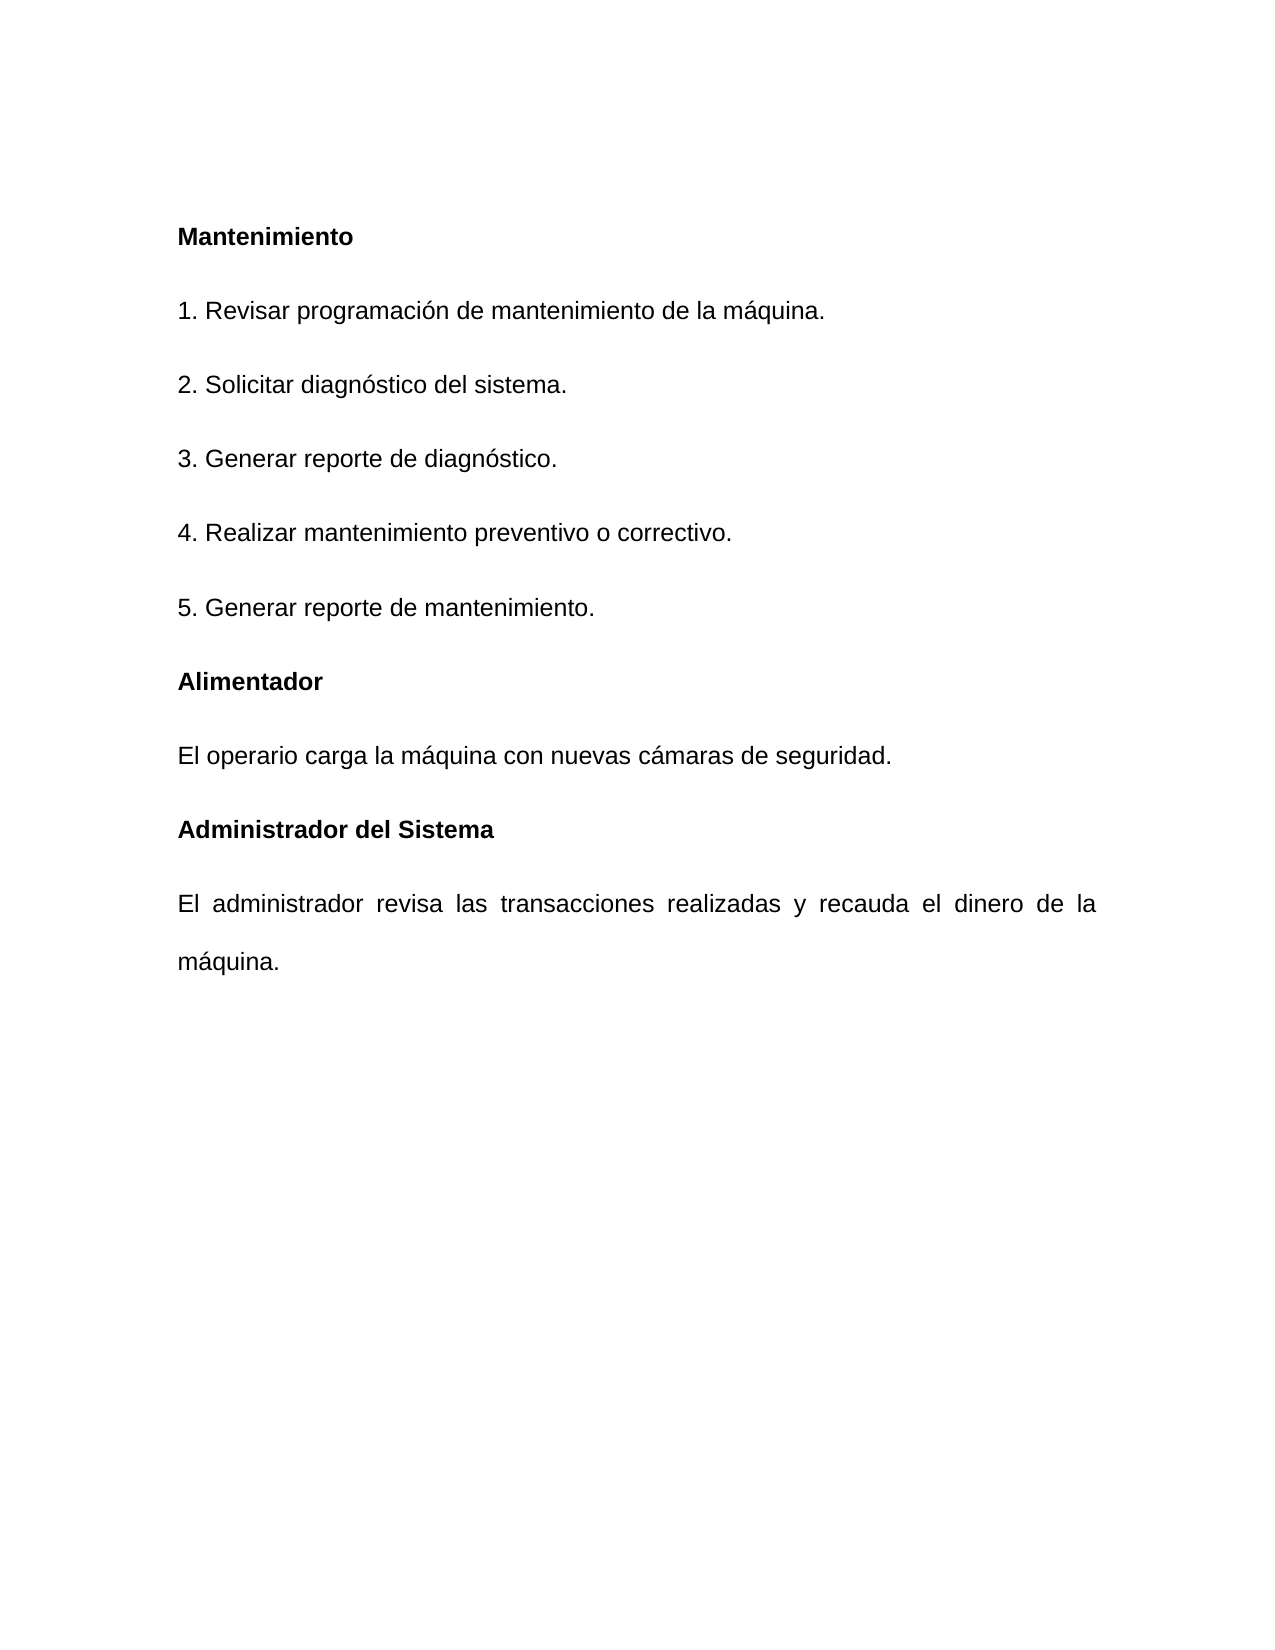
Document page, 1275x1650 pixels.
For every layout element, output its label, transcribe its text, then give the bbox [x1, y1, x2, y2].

text El administrador revisa las transacciones realizadas y recauda el dinero de la máquina. [177, 889, 1098, 976]
text El operario carga la máquina con nuevas cámaras de seguridad. [177, 741, 1098, 770]
text Administrador del Sistema [177, 815, 1098, 844]
text 2. Solicitar diagnóstico del sistema. [177, 370, 1098, 399]
text Alimentador [177, 667, 1098, 696]
text 1. Revisar programación de mantenimiento de la máquina. [177, 296, 1098, 325]
text 5. Generar reporte de mantenimiento. [177, 593, 1098, 621]
text 4. Realizar mantenimiento preventivo o correctivo. [177, 518, 1098, 547]
text 3. Generar reporte de diagnóstico. [177, 444, 1098, 473]
text Mantenimiento [177, 222, 1098, 251]
